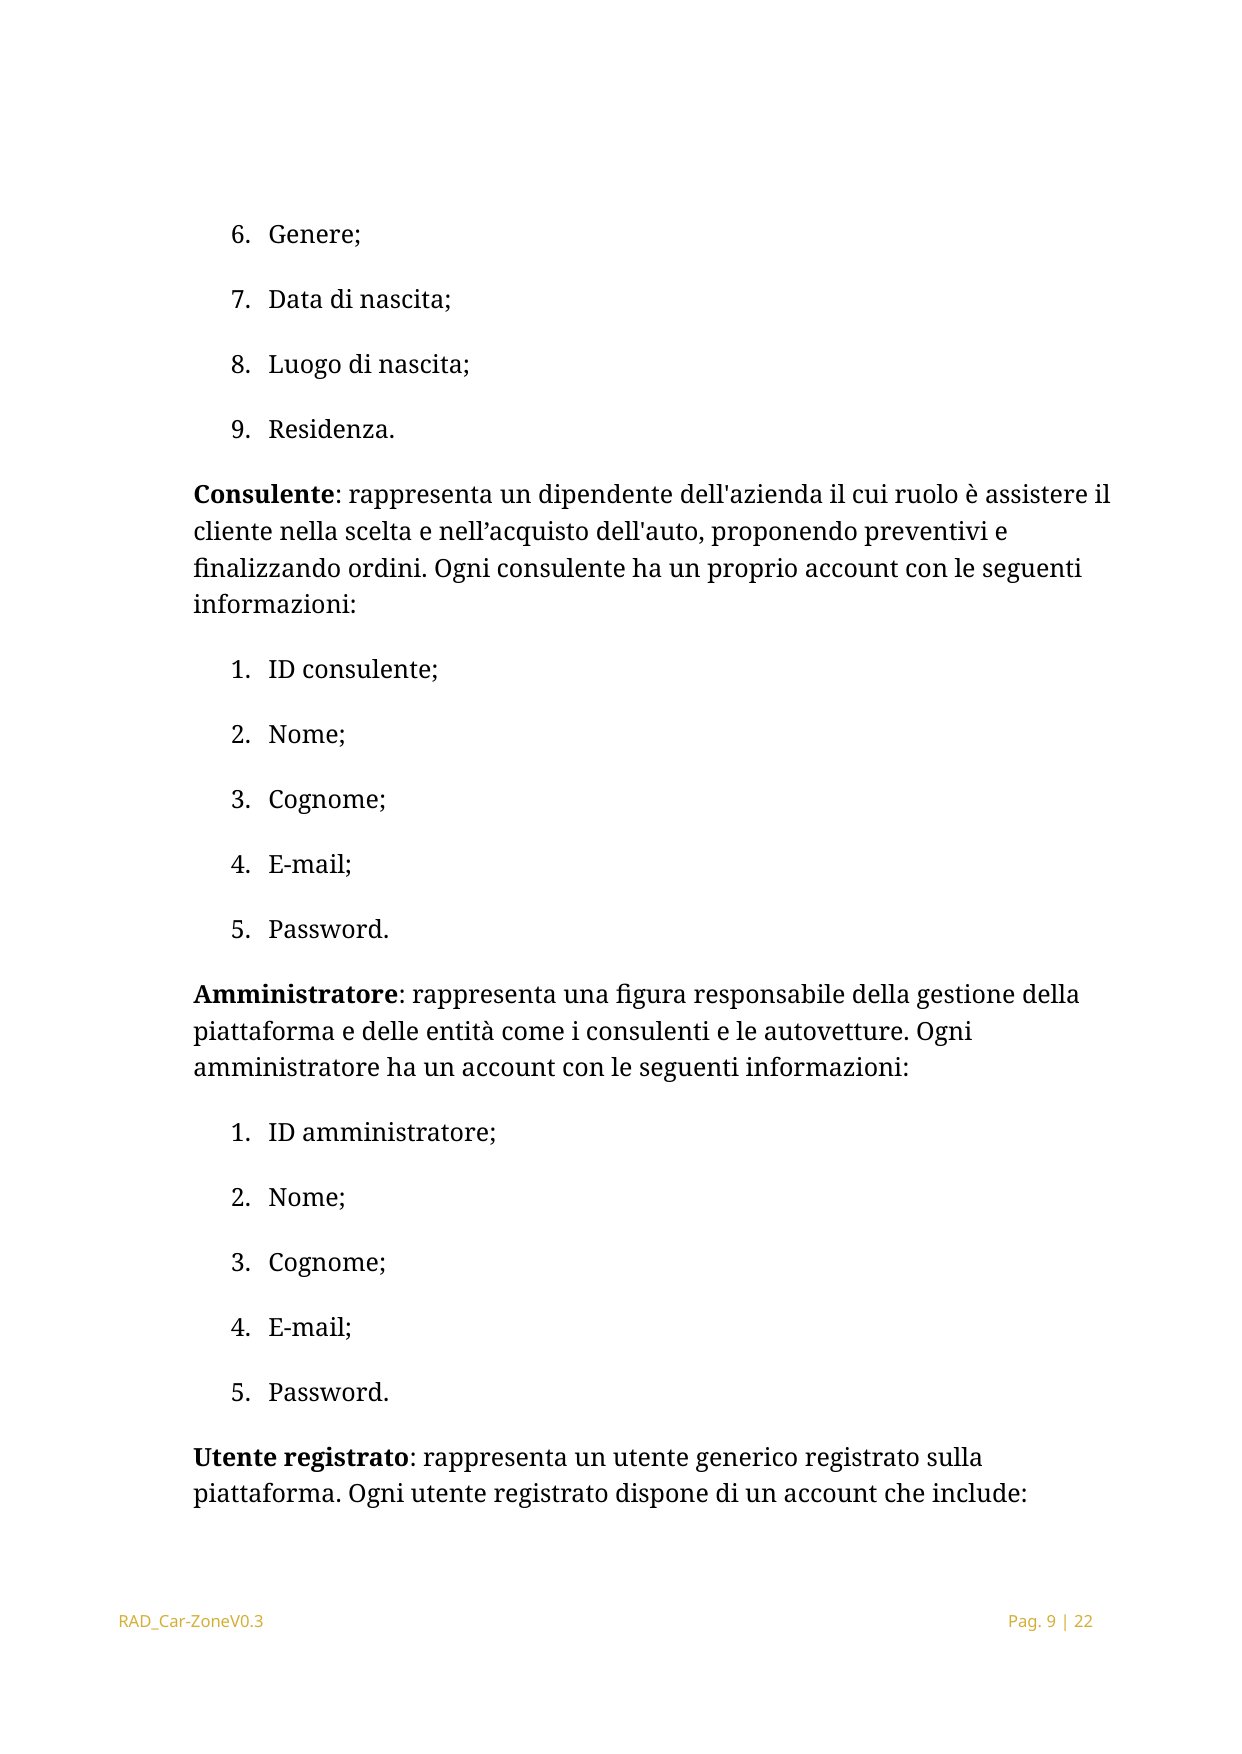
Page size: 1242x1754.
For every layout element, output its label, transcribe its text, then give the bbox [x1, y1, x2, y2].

text Amministratore: rappresenta una figura responsabile della gestione della piattaforma e delle entità come i consulenti e le autovetture. Ogni amministratore ha un account con le seguenti informazioni: [193, 976, 1123, 1084]
list Password. [231, 1374, 1123, 1408]
list E-mail; [231, 847, 1123, 881]
list Luogo di nascita; [231, 347, 1123, 381]
list Genere; [231, 217, 1123, 251]
list Nome; [231, 717, 1123, 751]
list Cognome; [231, 1244, 1123, 1279]
list Cognome; [231, 782, 1123, 816]
list Residenza. [231, 412, 1123, 446]
list E-mail; [231, 1309, 1123, 1343]
list Nome; [231, 1180, 1123, 1214]
list ID amministratore; [231, 1115, 1123, 1149]
list ID consulente; [231, 652, 1123, 686]
list Data di nascita; [231, 282, 1123, 316]
list Password. [231, 911, 1123, 946]
text Consulente: rappresenta un dipendente dell'azienda il cui ruolo è assistere il cliente nella scelta e nell’acquisto dell'auto, proponendo preventivi e finalizzando ordini. Ogni consulente ha un proprio account con le seguenti informazioni: [193, 477, 1123, 621]
text Utente registrato: rappresenta un utente generico registrato sulla piattaforma. Ogni utente registrato dispone di un account che include: [193, 1439, 1123, 1510]
